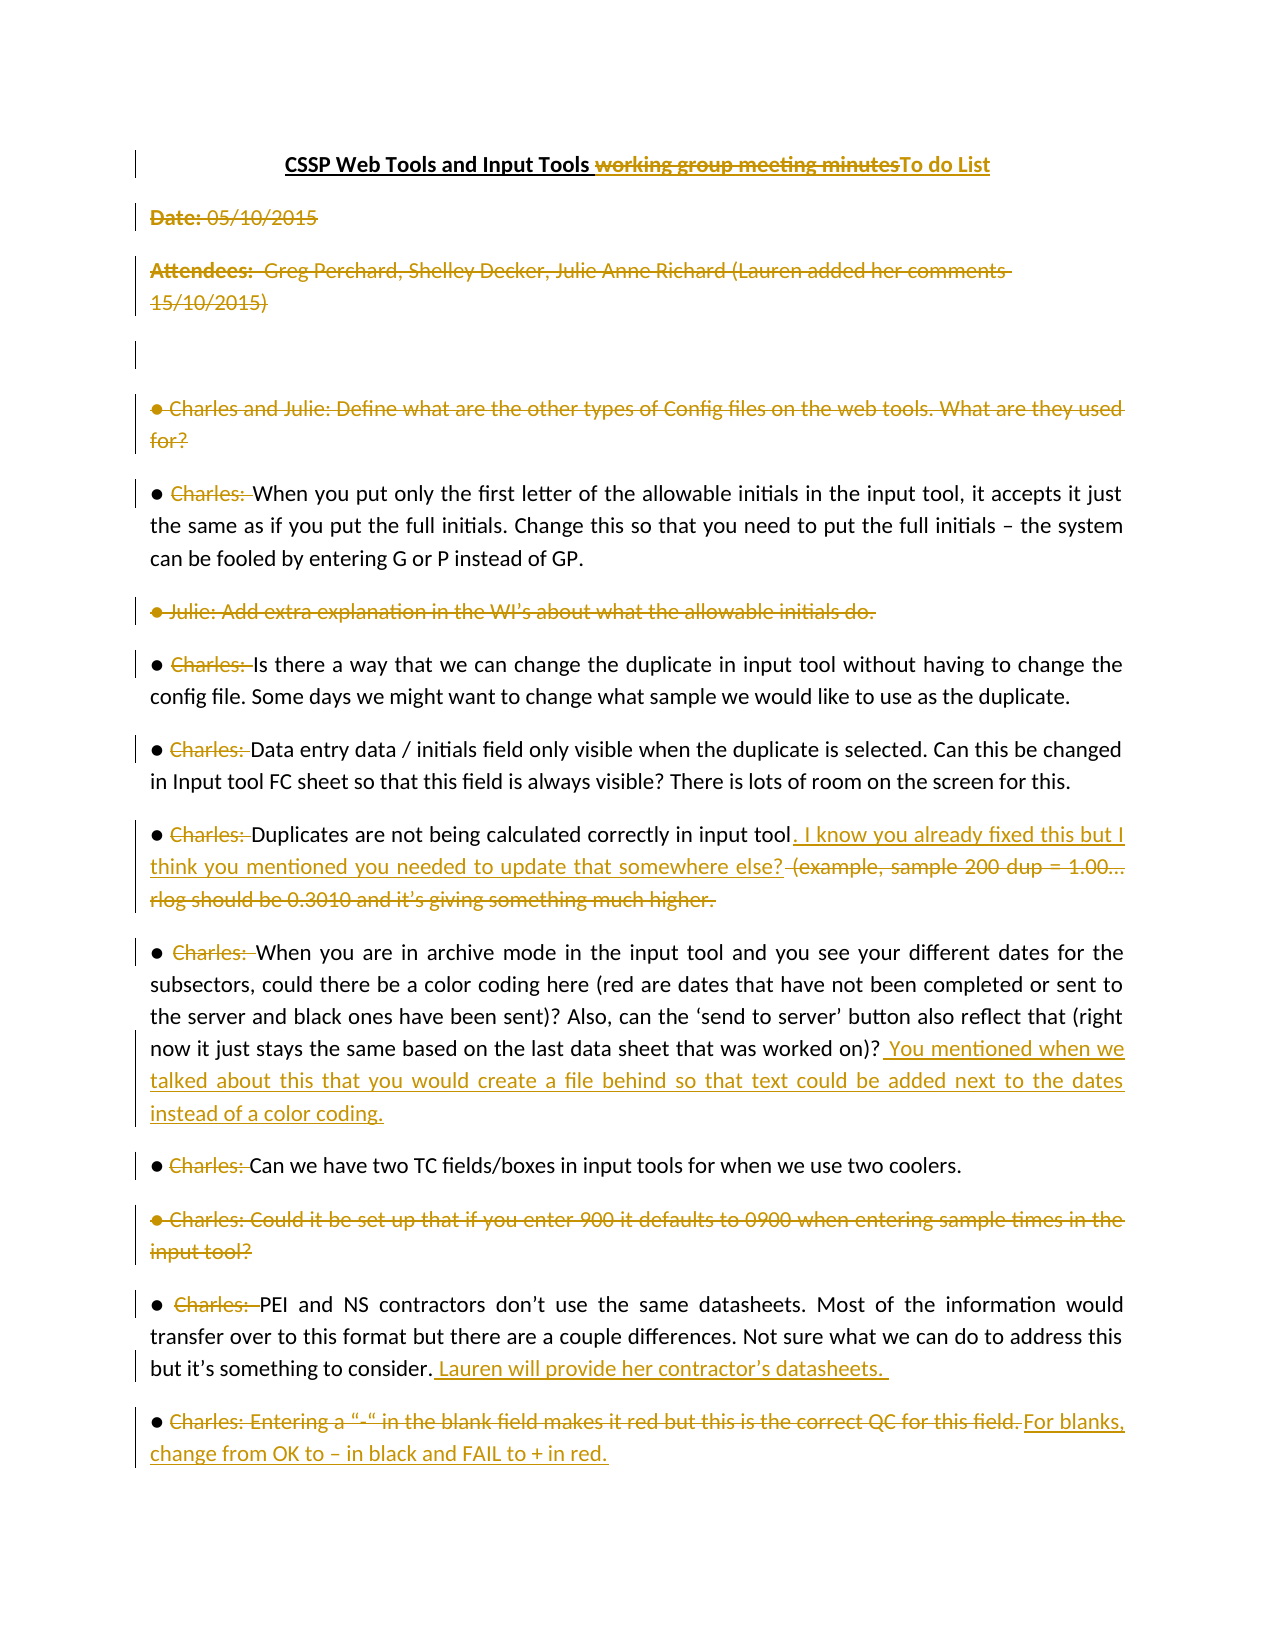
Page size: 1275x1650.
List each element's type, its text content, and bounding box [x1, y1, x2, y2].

text ● When you are in archive mode in the input tool and you see your different dates for the subsectors, could there be a color coding here (red are dates that have not been completed or sent to the server and black ones have been sent)? Also, can the ‘send to server’ button also reflect that (right now it just stays the same based on the last data sheet that was worked on)? [150, 938, 1125, 1091]
text ● [150, 1407, 1125, 1467]
text ● When you are in archive mode in the input tool and you see your different dates for the subsectors, could there be a color coding here (red are dates that have not been completed or sent to the server and black ones have been sent)? Also, can the ‘send to server’ button also reflect that (right now it just stays the same based on the last data sheet that was worked on)? [150, 1092, 1125, 1127]
text ● Can we have two TC fields/boxes in input tools for when we use two coolers. [150, 1152, 1125, 1180]
text ● PEI and NS contractors don’t use the same datasheets. Most of the information would transfer over to this format but there are a couple differences. Not sure what we can do to address this but it’s something to consider. [150, 1290, 1125, 1382]
text CSSP Web Tools and Input Tools [150, 150, 1125, 178]
text ● When you put only the first letter of the allowable initials in the input tool, it accepts it just the same as if you put the full initials. Change this so that you need to put the full initials – the system can be fooled by entering G or P instead of GP. [150, 479, 1125, 572]
text ● Duplicates are not being calculated correctly in input tool [150, 820, 1125, 913]
text ● Data entry data / initials field only visible when the duplicate is selected. Can this be changed in Input tool FC sheet so that this field is always visible? There is lots of room on the screen for this. [150, 735, 1125, 795]
text ● Is there a way that we can change the duplicate in input tool without having to change the config file. Some days we might want to change what sample we would like to use as the duplicate. [150, 650, 1125, 710]
